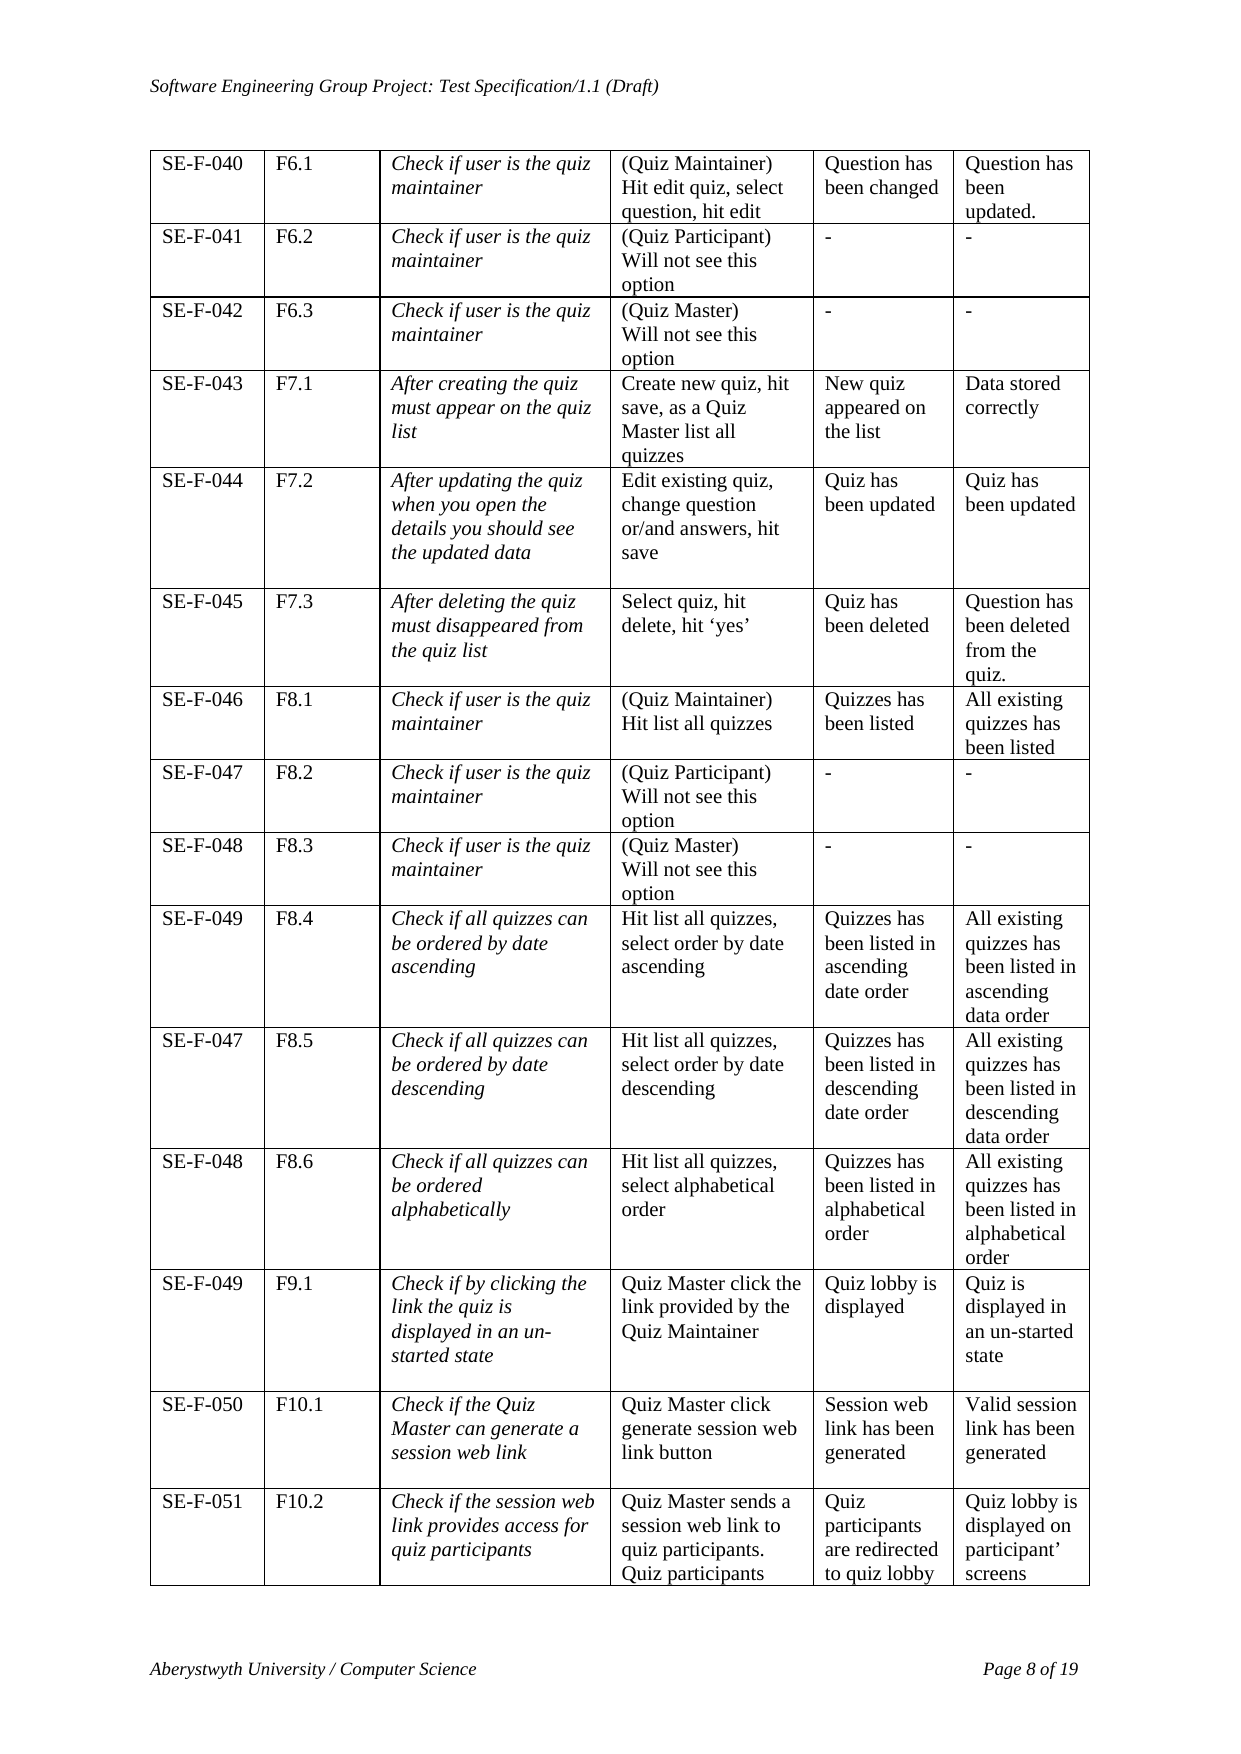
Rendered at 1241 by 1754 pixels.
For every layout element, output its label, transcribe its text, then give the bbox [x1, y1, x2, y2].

table_cell SE-F-047 [151, 760, 264, 832]
table_cell Hit list all quizzes, select order by date ascending [611, 906, 813, 1027]
table_cell SE-F-043 [151, 371, 264, 467]
table_cell SE-F-040 [151, 151, 264, 223]
table_cell SE-F-048 [151, 833, 264, 905]
table_cell F7.1 [265, 371, 379, 467]
table_cell Check if all quizzes can be ordered by date ascending [381, 906, 610, 1027]
table_cell F8.2 [265, 760, 379, 832]
table_cell Select quiz, hit delete, hit ‘yes’ [611, 589, 813, 686]
table_cell (Quiz Participant) Will not see this option [611, 224, 813, 296]
table_cell New quiz appeared on the list [814, 371, 953, 467]
table_cell Edit existing quiz, change question or/and answers, hit save [611, 468, 813, 588]
table_cell Quiz Master click generate session web link button [611, 1392, 813, 1488]
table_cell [381, 1489, 610, 1585]
table_cell (Quiz Master) Will not see this option [611, 833, 813, 905]
table_cell Data stored correctly [954, 371, 1089, 467]
table_cell Valid session link has been generated [954, 1392, 1089, 1488]
table_cell Check if by clicking the link the quiz is displayed in an un-started state [381, 1270, 610, 1391]
table_cell - [954, 298, 1089, 370]
table_cell Check if user is the quiz maintainer [381, 224, 610, 296]
table_cell All existing quizzes has been listed in descending data order [954, 1028, 1089, 1148]
table_cell All existing quizzes has been listed [954, 687, 1089, 759]
table_cell Quizzes has been listed in alphabetical order [814, 1149, 953, 1269]
table_cell F7.3 [265, 589, 379, 686]
table_cell Quiz Master click the link provided by the Quiz Maintainer [611, 1270, 813, 1391]
table_cell Quizzes has been listed in ascending date order [814, 906, 953, 1027]
table_cell F7.2 [265, 468, 379, 588]
table_cell Quizzes has been listed in descending date order [814, 1028, 953, 1148]
table_cell SE-F-046 [151, 687, 264, 759]
table_cell - [814, 224, 953, 296]
table_cell SE-F-041 [151, 224, 264, 296]
table_cell Question has been updated. [954, 151, 1089, 223]
table_cell F8.5 [265, 1028, 379, 1148]
table_cell - [814, 298, 953, 370]
table_cell Session web link has been generated [814, 1392, 953, 1488]
table_cell - [954, 224, 1089, 296]
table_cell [814, 1489, 953, 1585]
table_cell Question has been deleted from the quiz. [954, 589, 1089, 686]
table_cell - [954, 833, 1089, 905]
table_cell Check if the Quiz Master can generate a session web link [381, 1392, 610, 1488]
table_cell Check if user is the quiz maintainer [381, 833, 610, 905]
table_cell Check if all quizzes can be ordered by date descending [381, 1028, 610, 1148]
table_cell Quiz is displayed in an un-started state [954, 1270, 1089, 1391]
table_cell After updating the quiz when you open the details you should see the updated data [381, 468, 610, 588]
table_cell SE-F-050 [151, 1392, 264, 1488]
table_cell F10.1 [265, 1392, 379, 1488]
table_cell F8.4 [265, 906, 379, 1027]
table_cell Quiz lobby is displayed [814, 1270, 953, 1391]
table_cell After creating the quiz must appear on the quiz list [381, 371, 610, 467]
table_cell All existing quizzes has been listed in alphabetical order [954, 1149, 1089, 1269]
table_cell After deleting the quiz must disappeared from the quiz list [381, 589, 610, 686]
table_cell Quiz has been updated [954, 468, 1089, 588]
table_cell SE-F-044 [151, 468, 264, 588]
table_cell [954, 1489, 1089, 1585]
table_cell SE-F-048 [151, 1149, 264, 1269]
table_cell (Quiz Maintainer) Hit edit quiz, select question, hit edit [611, 151, 813, 223]
table_cell SE-F-042 [151, 298, 264, 370]
table_cell SE-F-049 [151, 906, 264, 1027]
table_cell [381, 151, 610, 223]
table_cell Check if user is the quiz maintainer [381, 760, 610, 832]
table_cell Quiz has been deleted [814, 589, 953, 686]
table_cell F8.3 [265, 833, 379, 905]
table_cell Check if user is the quiz maintainer [381, 298, 610, 370]
table_cell All existing quizzes has been listed in ascending data order [954, 906, 1089, 1027]
table_cell Quiz has been updated [814, 468, 953, 588]
table_cell F6.2 [265, 224, 379, 296]
table_cell - [814, 833, 953, 905]
table_cell F6.3 [265, 298, 379, 370]
table_cell Hit list all quizzes, select order by date descending [611, 1028, 813, 1148]
table_cell (Quiz Maintainer) Hit list all quizzes [611, 687, 813, 759]
table_cell F6.1 [265, 151, 379, 223]
table_cell (Quiz Master) Will not see this option [611, 298, 813, 370]
table_cell F9.1 [265, 1270, 379, 1391]
table_cell F10.2 [265, 1489, 379, 1585]
table_cell Check if user is the quiz maintainer [381, 687, 610, 759]
table_cell SE-F-051 [151, 1489, 264, 1585]
table_cell - [954, 760, 1089, 832]
table_cell - [814, 760, 953, 832]
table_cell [611, 1489, 813, 1585]
table_cell Hit list all quizzes, select alphabetical order [611, 1149, 813, 1269]
table_cell Create new quiz, hit save, as a Quiz Master list all quizzes [611, 371, 813, 467]
table_cell Check if all quizzes can be ordered alphabetically [381, 1149, 610, 1269]
table_cell SE-F-049 [151, 1270, 264, 1391]
table_cell SE-F-045 [151, 589, 264, 686]
table_cell F8.6 [265, 1149, 379, 1269]
table_cell Question has been changed [814, 151, 953, 223]
table_cell (Quiz Participant) Will not see this option [611, 760, 813, 832]
table_cell SE-F-047 [151, 1028, 264, 1148]
table_cell Quizzes has been listed [814, 687, 953, 759]
table_cell F8.1 [265, 687, 379, 759]
